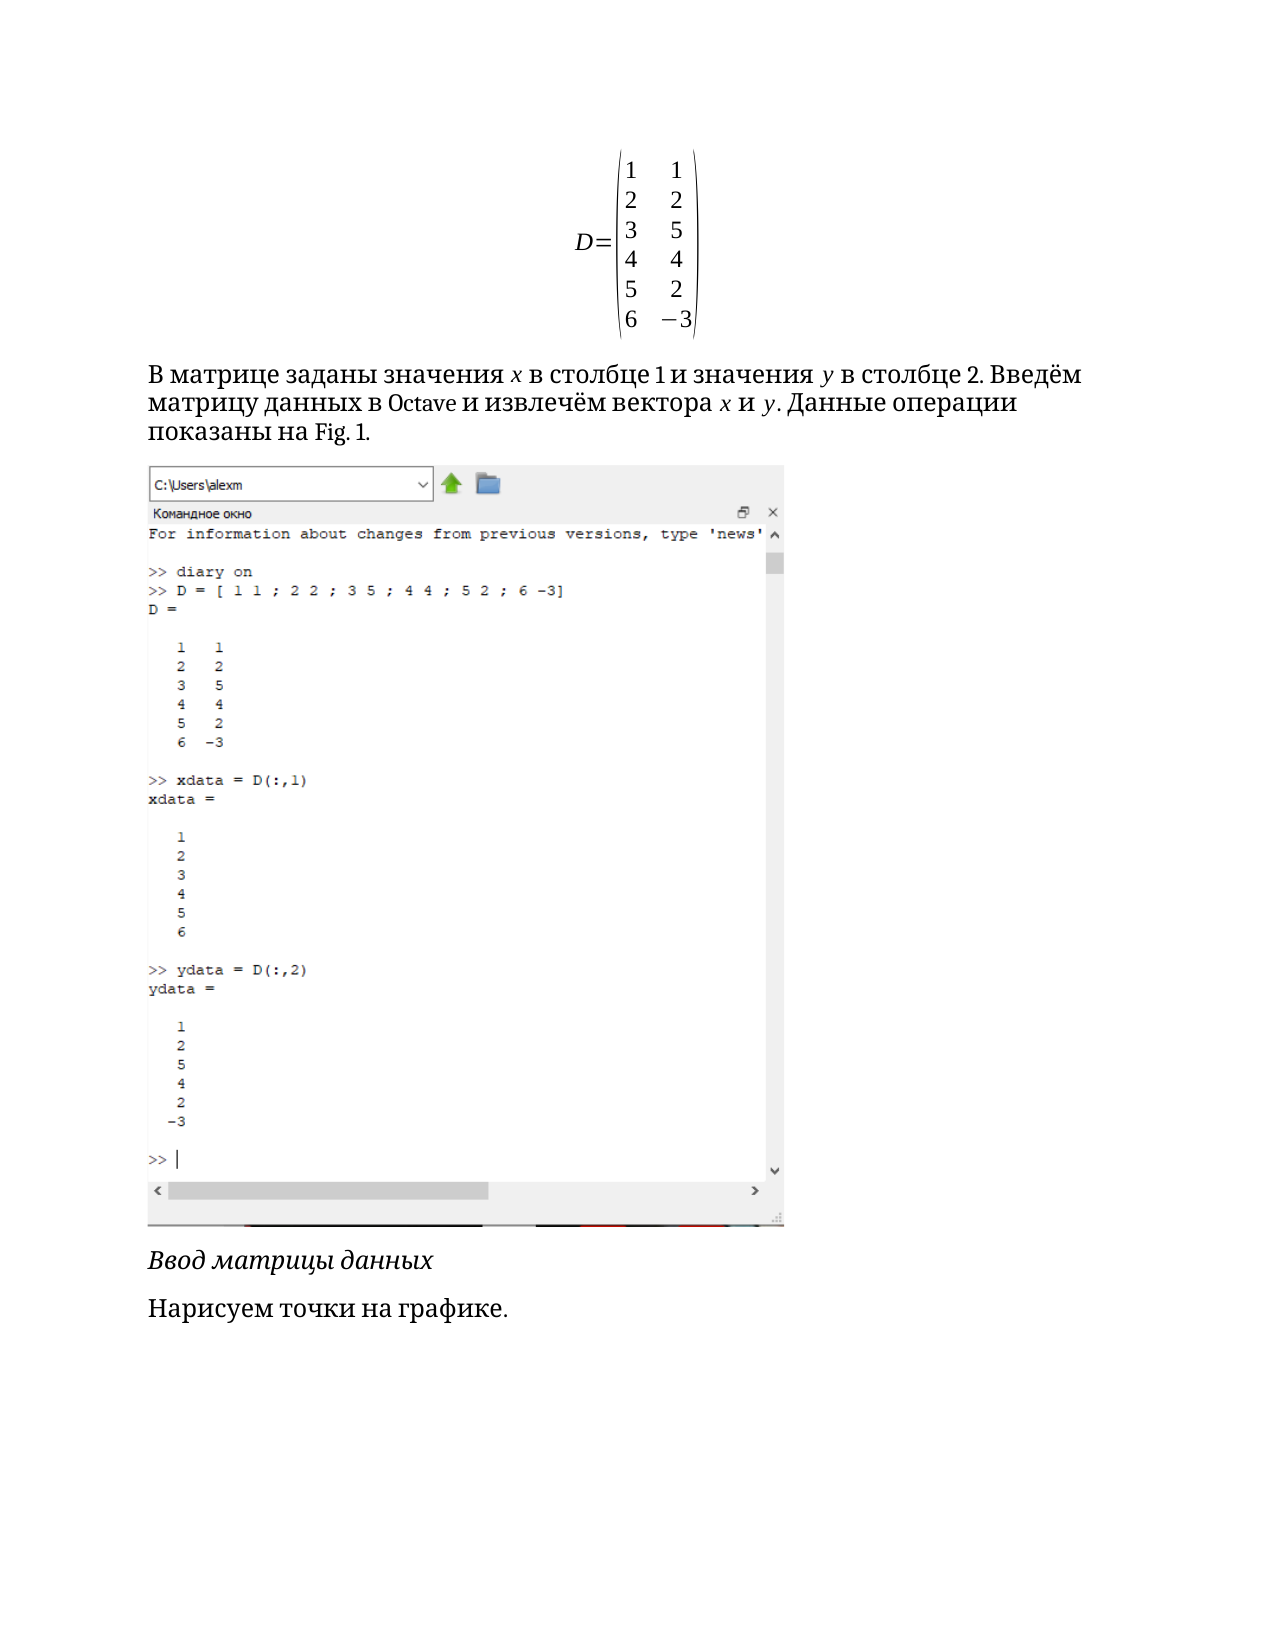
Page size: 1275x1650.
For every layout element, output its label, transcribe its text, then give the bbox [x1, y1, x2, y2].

text Ввод матрицы данных [148, 1247, 1127, 1276]
text Нарисуем точки на графике. [148, 1295, 1127, 1323]
picture [147, 465, 785, 1227]
text В матрице заданы значения в столбце 1 и значения в столбце 2. Введём матрицу данных в Octave и извлечём вектора и . Данные операции показаны на Fig. 1. [148, 361, 1127, 447]
